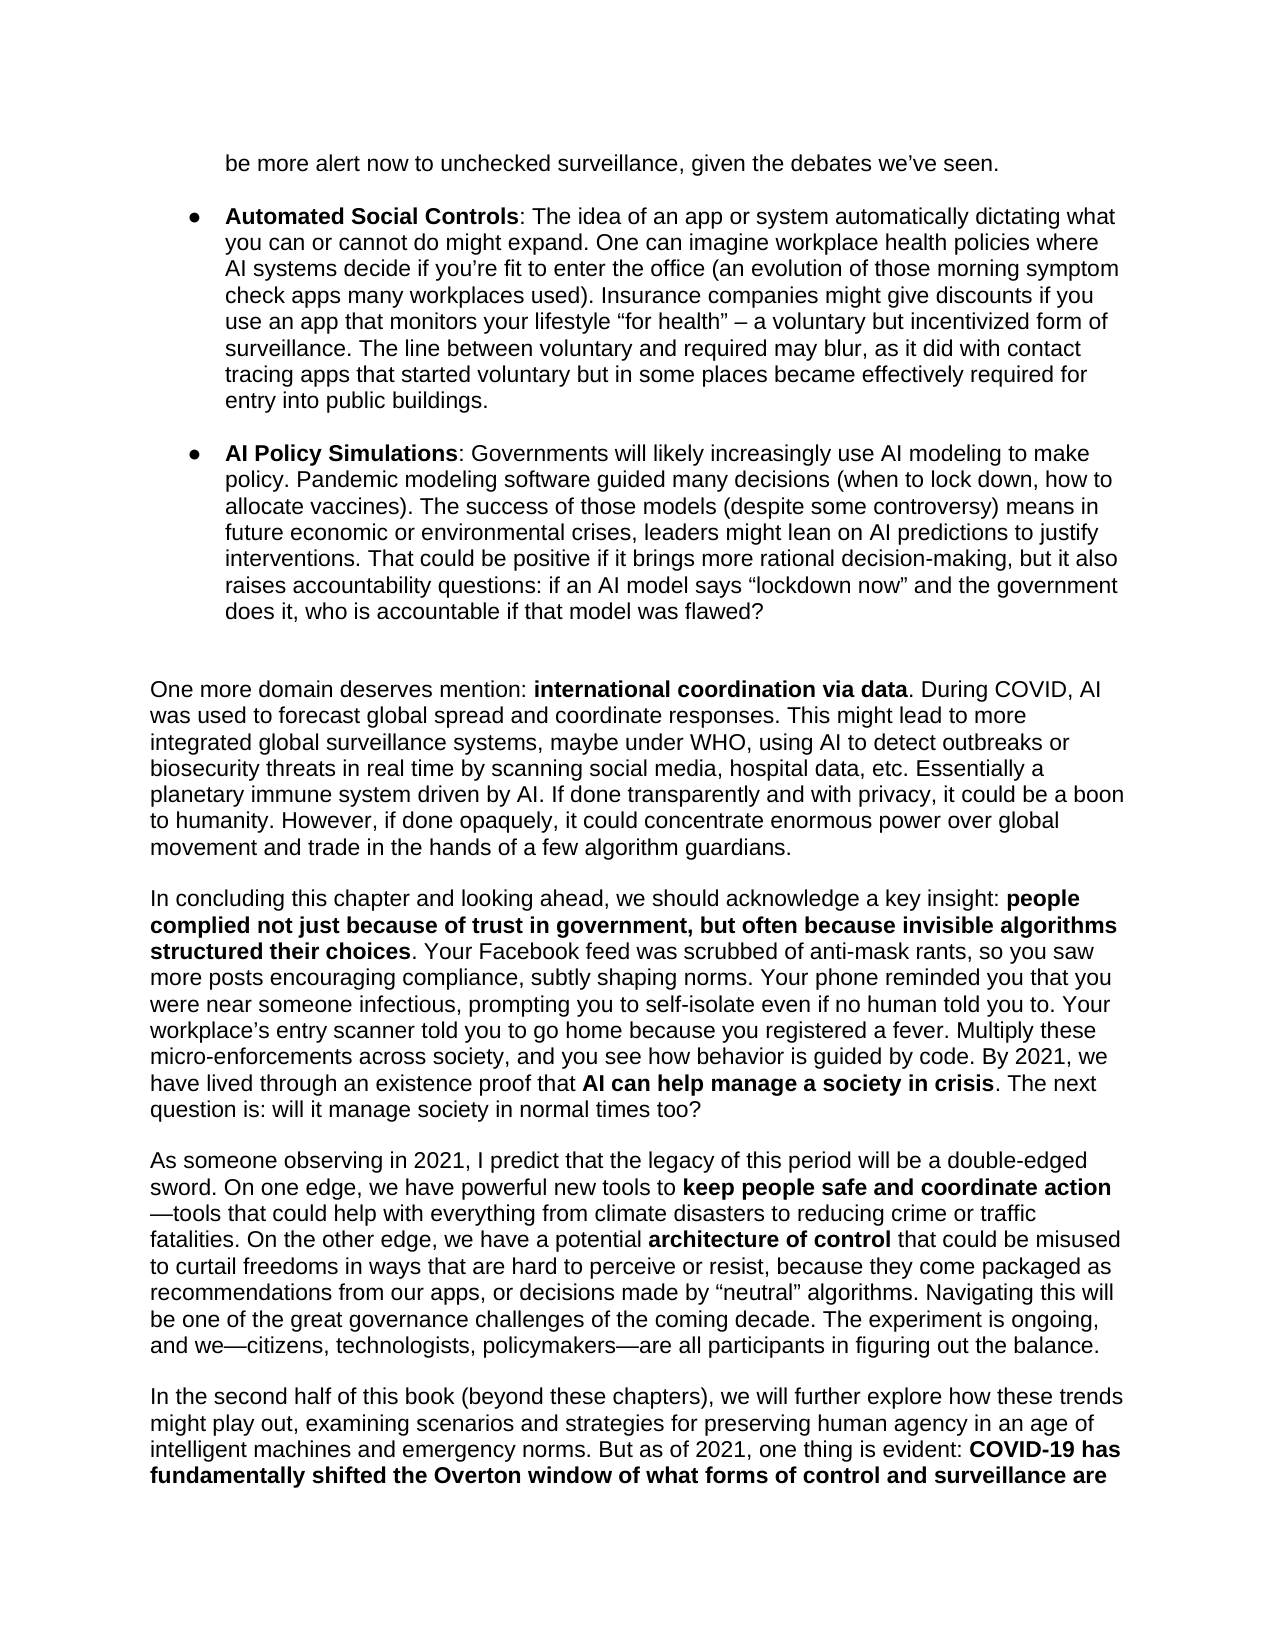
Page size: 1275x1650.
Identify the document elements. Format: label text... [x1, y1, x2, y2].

list Automated Social Controls: The idea of an app or system automatically dictating what you can or cannot do might expand. One can imagine workplace health policies where AI systems decide if you’re fit to enter the office (an evolution of those morning symptom check apps many workplaces used). Insurance companies might give discounts if you use an app that monitors your lifestyle “for health” – a voluntary but incentivized form of surveillance. The line between voluntary and required may blur, as it did with contact tracing apps that started voluntary but in some places became effectively required for entry into public buildings. [187, 203, 1125, 440]
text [150, 1383, 1125, 1489]
text One more domain deserves mention: international coordination via data. During COVID, AI was used to forecast global spread and coordinate responses. This might lead to more integrated global surveillance systems, maybe under WHO, using AI to detect outbreaks or biosecurity threats in real time by scanning social media, hospital data, etc. Essentially a planetary immune system driven by AI. If done transparently and with privacy, it could be a boon to humanity. However, if done opaquely, it could concentrate enormous power over global movement and trade in the hands of a few algorithm guardians. [150, 676, 1125, 860]
text In concluding this chapter and looking ahead, we should acknowledge a key insight: people complied not just because of trust in government, but often because invisible algorithms structured their choices. Your Facebook feed was scrubbed of anti-mask rants, so you saw more posts encouraging compliance, subtly shaping norms. Your phone reminded you that you were near someone infectious, prompting you to self-isolate even if no human told you to. Your workplace’s entry scanner told you to go home because you registered a fever. Multiply these micro-enforcements across society, and you see how behavior is guided by code. By 2021, we have lived through an existence proof that AI can help manage a society in crisis. The next question is: will it manage society in normal times too? [150, 885, 1125, 1122]
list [187, 150, 1125, 203]
text As someone observing in 2021, I predict that the legacy of this period will be a double-edged sword. On one edge, we have powerful new tools to keep people safe and coordinate action—tools that could help with everything from climate disasters to reducing crime or traffic fatalities. On the other edge, we have a potential architecture of control that could be misused to curtail freedoms in ways that are hard to perceive or resist, because they come packaged as recommendations from our apps, or decisions made by “neutral” algorithms. Navigating this will be one of the great governance challenges of the coming decade. The experiment is ongoing, and we—citizens, technologists, policymakers—are all participants in figuring out the balance. [150, 1147, 1125, 1358]
list AI Policy Simulations: Governments will likely increasingly use AI modeling to make policy. Pandemic modeling software guided many decisions (when to lock down, how to allocate vaccines). The success of those models (despite some controversy) means in future economic or environmental crises, leaders might lean on AI predictions to justify interventions. That could be positive if it brings more rational decision-making, but it also raises accountability questions: if an AI model says “lockdown now” and the government does it, who is accountable if that model was flawed? [187, 440, 1125, 651]
